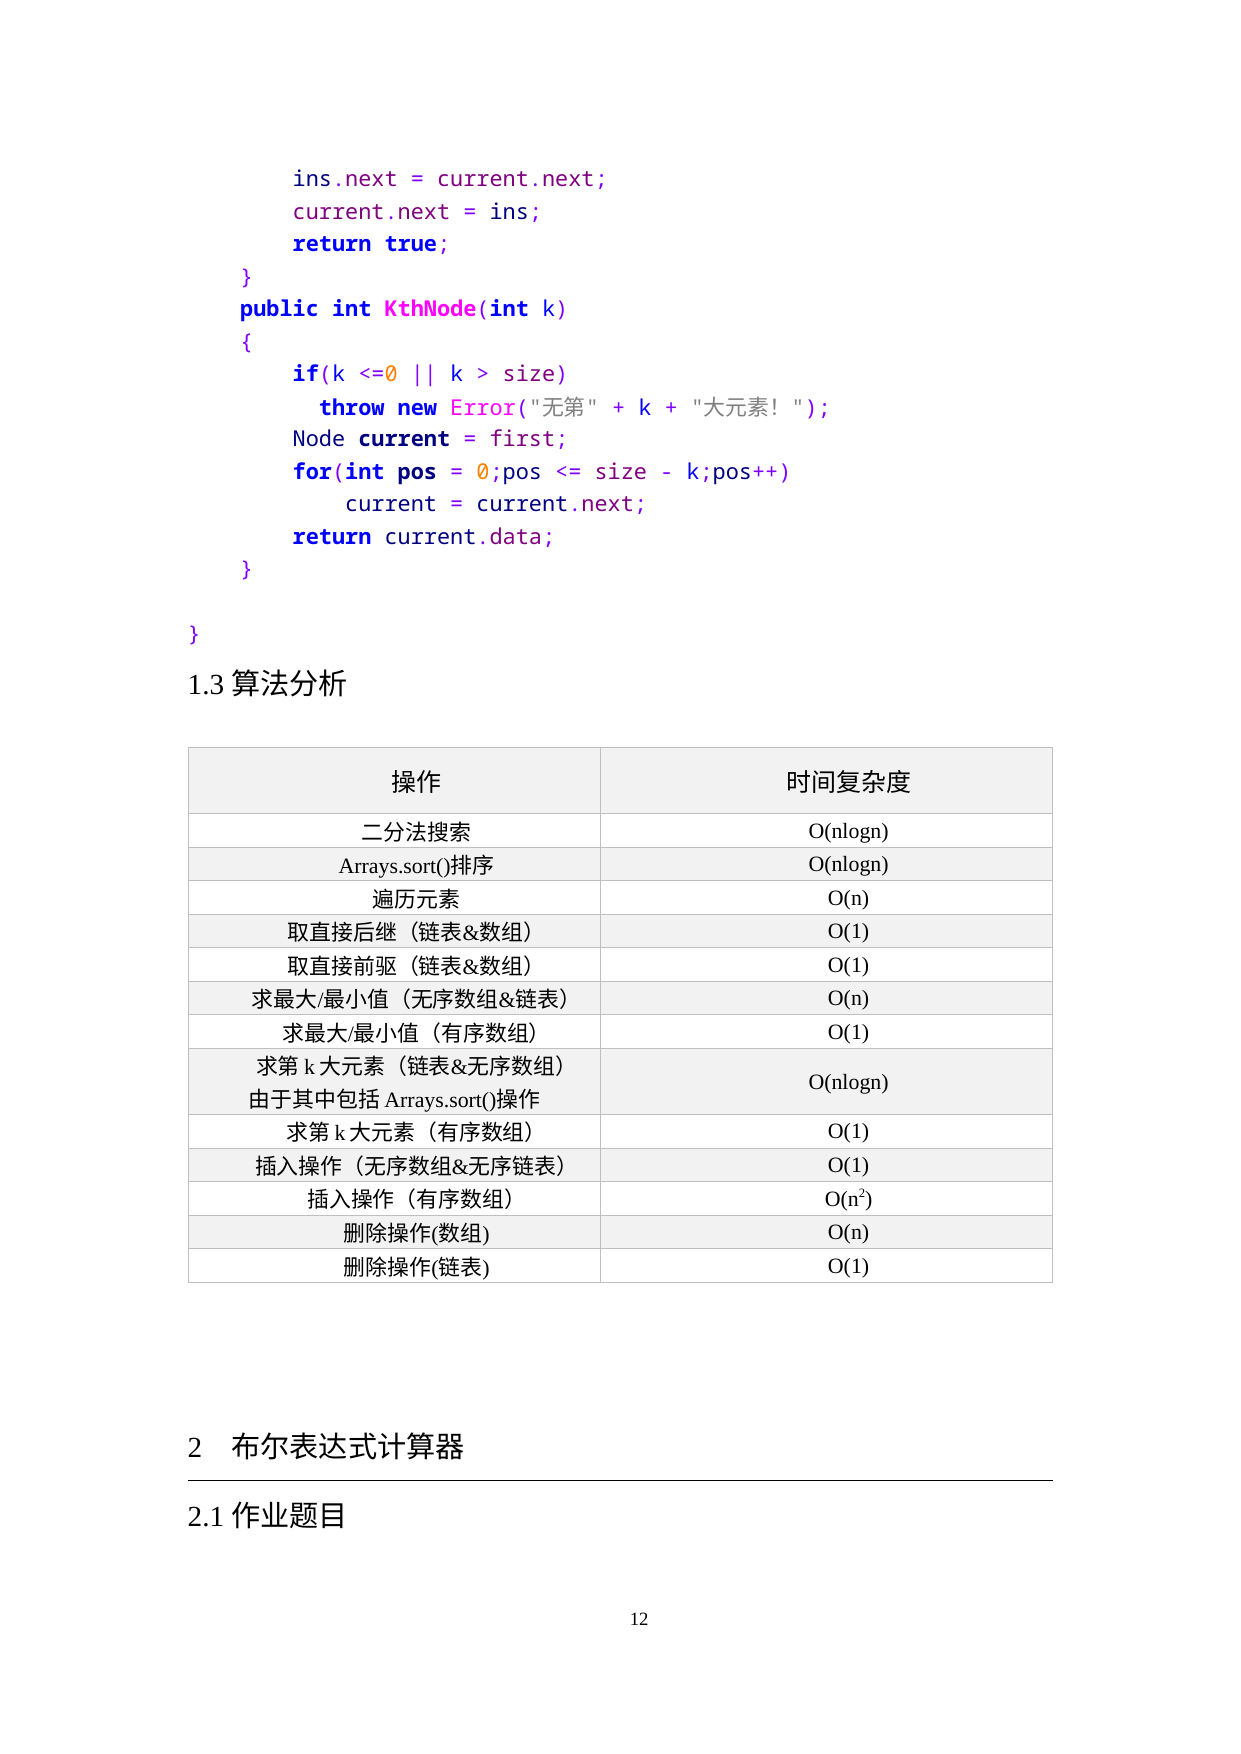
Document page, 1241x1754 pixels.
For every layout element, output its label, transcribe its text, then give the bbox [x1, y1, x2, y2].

table_cell 取直接前驱（链表&数组） [189, 948, 600, 981]
subtitle 作业题目 [187, 1481, 1053, 1546]
text } [187, 617, 1053, 649]
table_cell 插入操作（有序数组） [189, 1182, 600, 1214]
table_cell 求最大/最小值（无序数组&链表） [189, 982, 600, 1014]
table_cell O(1) [601, 915, 1052, 947]
text public int KthNode(int k) [187, 292, 1053, 324]
text } [187, 259, 1053, 292]
table_cell 求最大/最小值（有序数组） [189, 1015, 600, 1048]
table_cell 插入操作（无序数组&无序链表） [189, 1149, 600, 1181]
text ins.next = current.next; [187, 162, 1053, 194]
table_cell O(1) [601, 1249, 1052, 1282]
text Node current = first; [187, 422, 1053, 454]
table_cell O(nlogn) [601, 814, 1052, 847]
table_cell O(1) [601, 1149, 1052, 1181]
table_cell O(1) [601, 1015, 1052, 1048]
table_cell 取直接后继（链表&数组） [189, 915, 600, 947]
text current = current.next; [187, 487, 1053, 519]
table_cell Arrays.sort()排序 [189, 848, 600, 880]
subtitle 算法分析 [187, 649, 1053, 714]
table_header 时间复杂度 [601, 748, 1052, 813]
table_cell O(n2) [601, 1182, 1052, 1214]
table_cell 遍历元素 [189, 881, 600, 914]
table_cell 删除操作(链表) [189, 1249, 600, 1282]
text { [187, 324, 1053, 357]
table_cell O(n) [601, 881, 1052, 914]
table_cell 二分法搜索 [189, 814, 600, 847]
table_header 操作 [189, 748, 600, 813]
table_cell 求第k大元素（有序数组） [189, 1115, 600, 1147]
text return current.data; [187, 519, 1053, 552]
table_cell 求第k大元素（链表&无序数组） 由于其中包括Arrays.sort()操作 [189, 1049, 600, 1114]
table_cell 删除操作(数组) [189, 1216, 600, 1248]
table_cell O(n) [601, 982, 1052, 1014]
text if(k <=0 || k > size) [187, 357, 1053, 389]
table_cell O(nlogn) [601, 848, 1052, 880]
table_cell O(nlogn) [601, 1049, 1052, 1114]
text throw new Error("无第" + k + "大元素！"); [187, 389, 1053, 422]
table_cell O(n) [601, 1216, 1052, 1248]
text for(int pos = 0;pos <= size - k;pos++) [187, 454, 1053, 487]
table_cell O(1) [601, 1115, 1052, 1147]
text } [187, 552, 1053, 584]
subtitle 布尔表达式计算器 [187, 1413, 1053, 1481]
text current.next = ins; [187, 194, 1053, 227]
text return true; [187, 227, 1053, 259]
table_cell O(1) [601, 948, 1052, 981]
